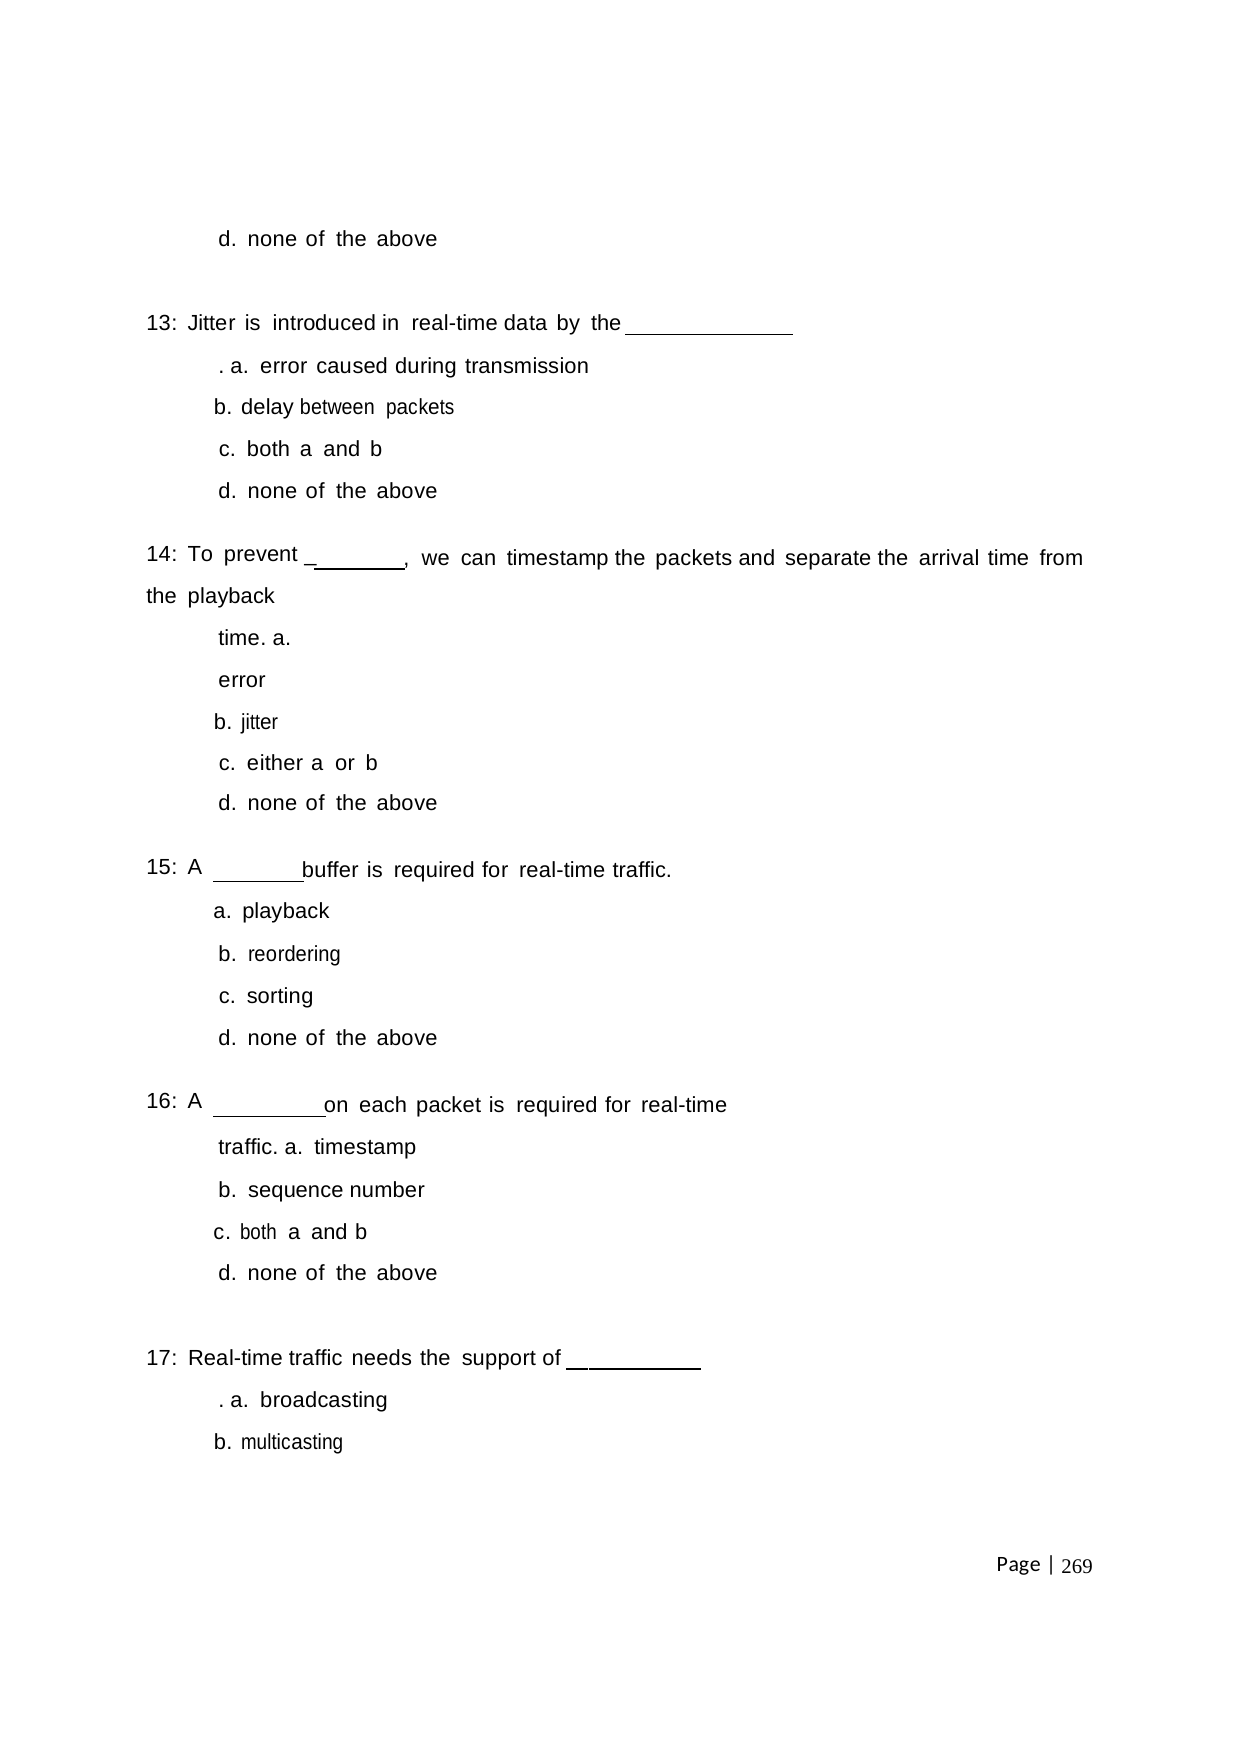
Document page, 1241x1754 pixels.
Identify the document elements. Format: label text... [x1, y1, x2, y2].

text buffer is required for real-time traffic. [302, 857, 1107, 883]
text 15: A [146, 853, 206, 879]
text a. playback [213, 898, 1107, 923]
text b. reordering c. sorting [218, 940, 344, 1008]
text c. either a or b [218, 751, 381, 774]
text on each packet is required for real-time traffic. a. timestamp [218, 1092, 788, 1159]
text d. none of the above [218, 1025, 1107, 1048]
text 13: Jitter is introduced in real-time data by the . a. error caused during transmission [146, 310, 801, 378]
text c. both a and b [213, 1219, 1107, 1244]
text the playback time. a. error [146, 583, 328, 692]
text d. none of the above [218, 791, 1107, 814]
text d. none of the above [218, 479, 1107, 502]
text d. none of the above [218, 227, 1107, 250]
text 14: To prevent _ [146, 541, 376, 566]
text 16: A [146, 1088, 206, 1113]
text b. jitter [213, 709, 376, 734]
text , we can timestamp the packets and separate the arrival time from [403, 545, 1107, 570]
text b. multicasting [213, 1429, 1107, 1454]
text b. sequence number [218, 1177, 1107, 1202]
text b. delay between packets [213, 396, 1107, 419]
text 17: Real-time traffic needs the support of . a. broadcasting [146, 1345, 709, 1412]
text c. both a and b [218, 436, 1107, 461]
text d. none of the above [218, 1261, 1107, 1284]
